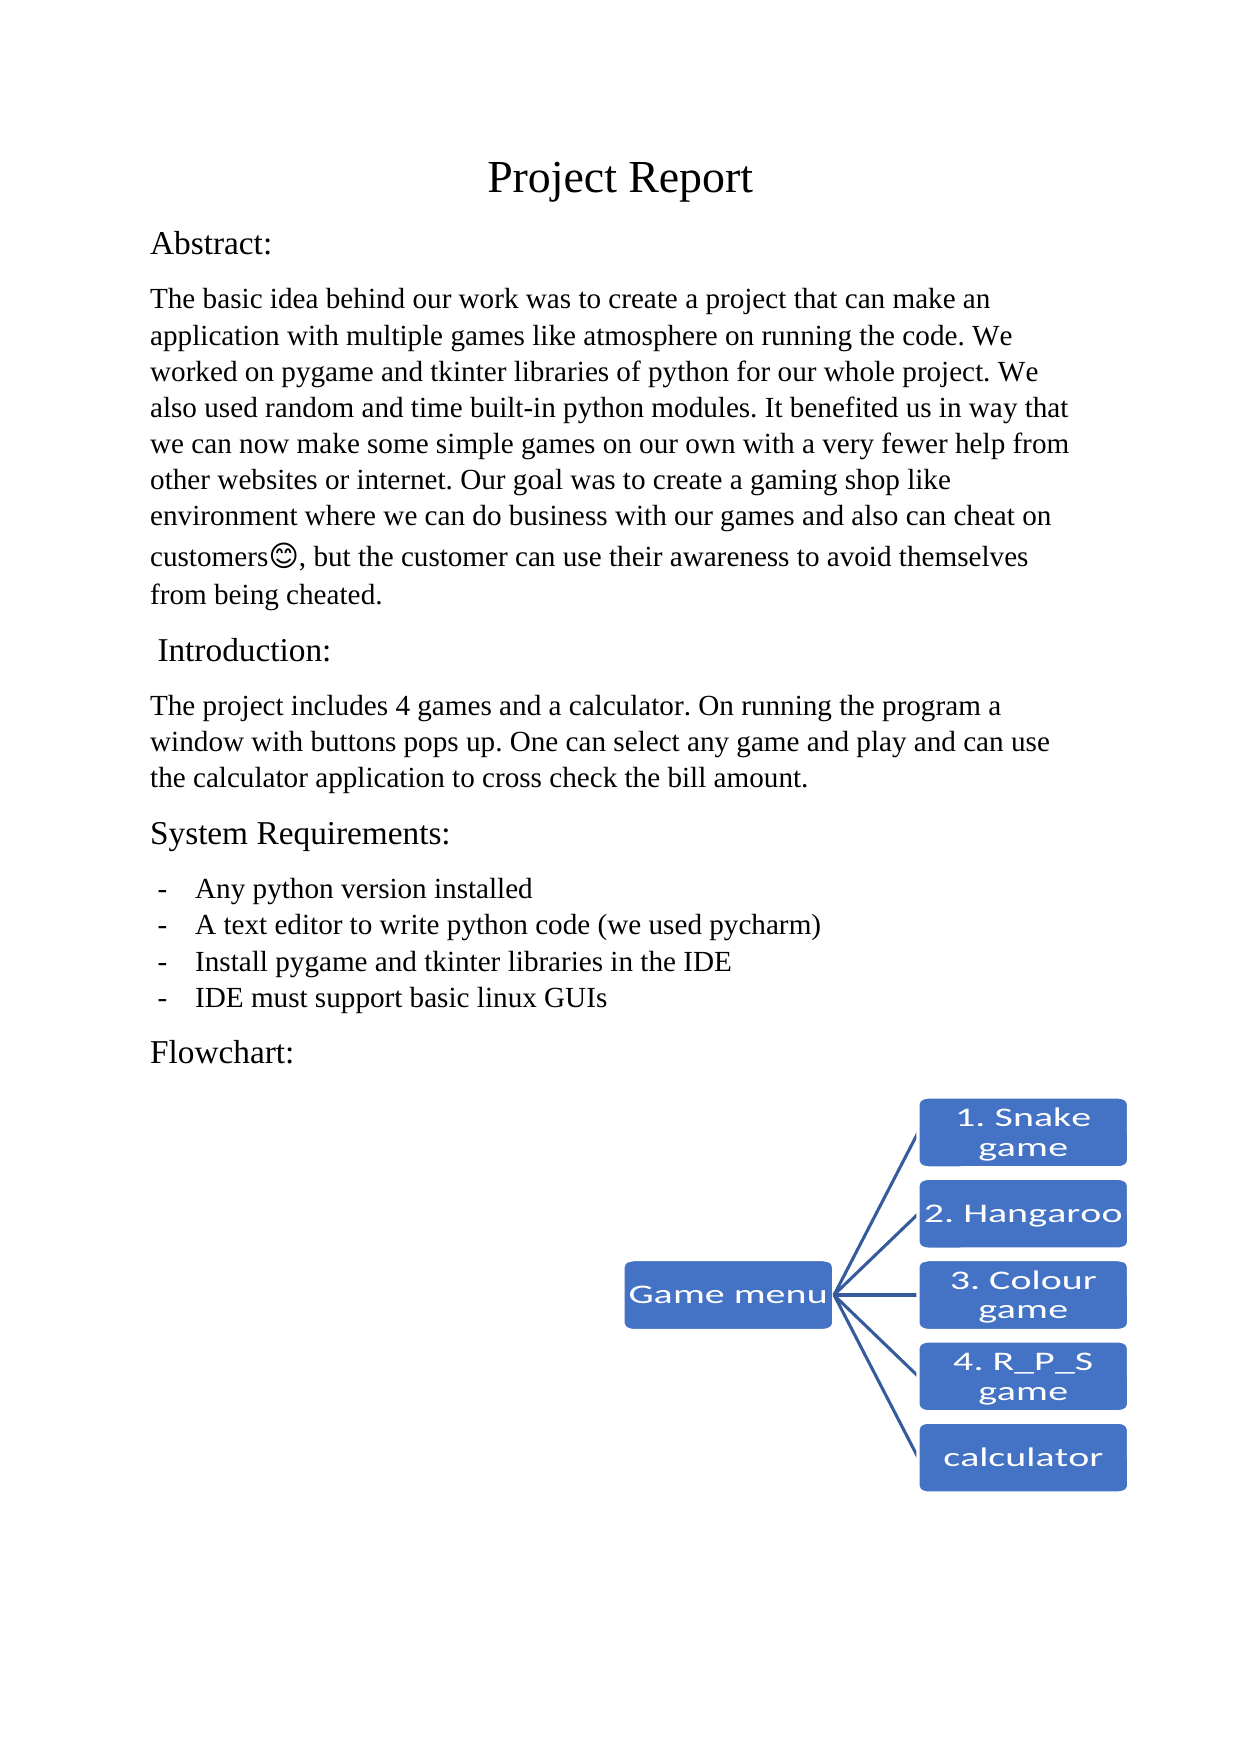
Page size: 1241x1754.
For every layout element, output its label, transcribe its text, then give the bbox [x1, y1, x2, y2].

list A text editor to write python code (we used pycharm) [157, 907, 1090, 941]
list Any python version installed [157, 871, 1090, 905]
text Introduction: [150, 630, 1090, 668]
text Abstract: [150, 223, 1090, 262]
text Flowchart: [150, 1033, 1090, 1071]
text Project Report [150, 150, 1090, 203]
list IDE must support basic linux GUIs [157, 980, 1090, 1013]
list Install pygame and tkinter libraries in the IDE [157, 944, 1090, 977]
text System Requirements: [150, 813, 1090, 852]
text The basic idea behind our work was to create a project that can make an application with multiple games like atmosphere on running the code. We worked on pygame and tkinter libraries of python for our whole project. We also used random and time built-in python modules. It benefited us in way that we can now make some simple games on our own with a very fewer help from other websites or internet. Our goal was to create a gaming shop like environment where we can do business with our games and also can cheat on customers, but the customer can use their awareness to avoid themselves from being cheated. [150, 282, 1090, 611]
text The project includes 4 games and a calculator. On running the program a window with buttons pops up. One can select any game and play and can use the calculator application to cross check the bill amount. [150, 688, 1090, 794]
